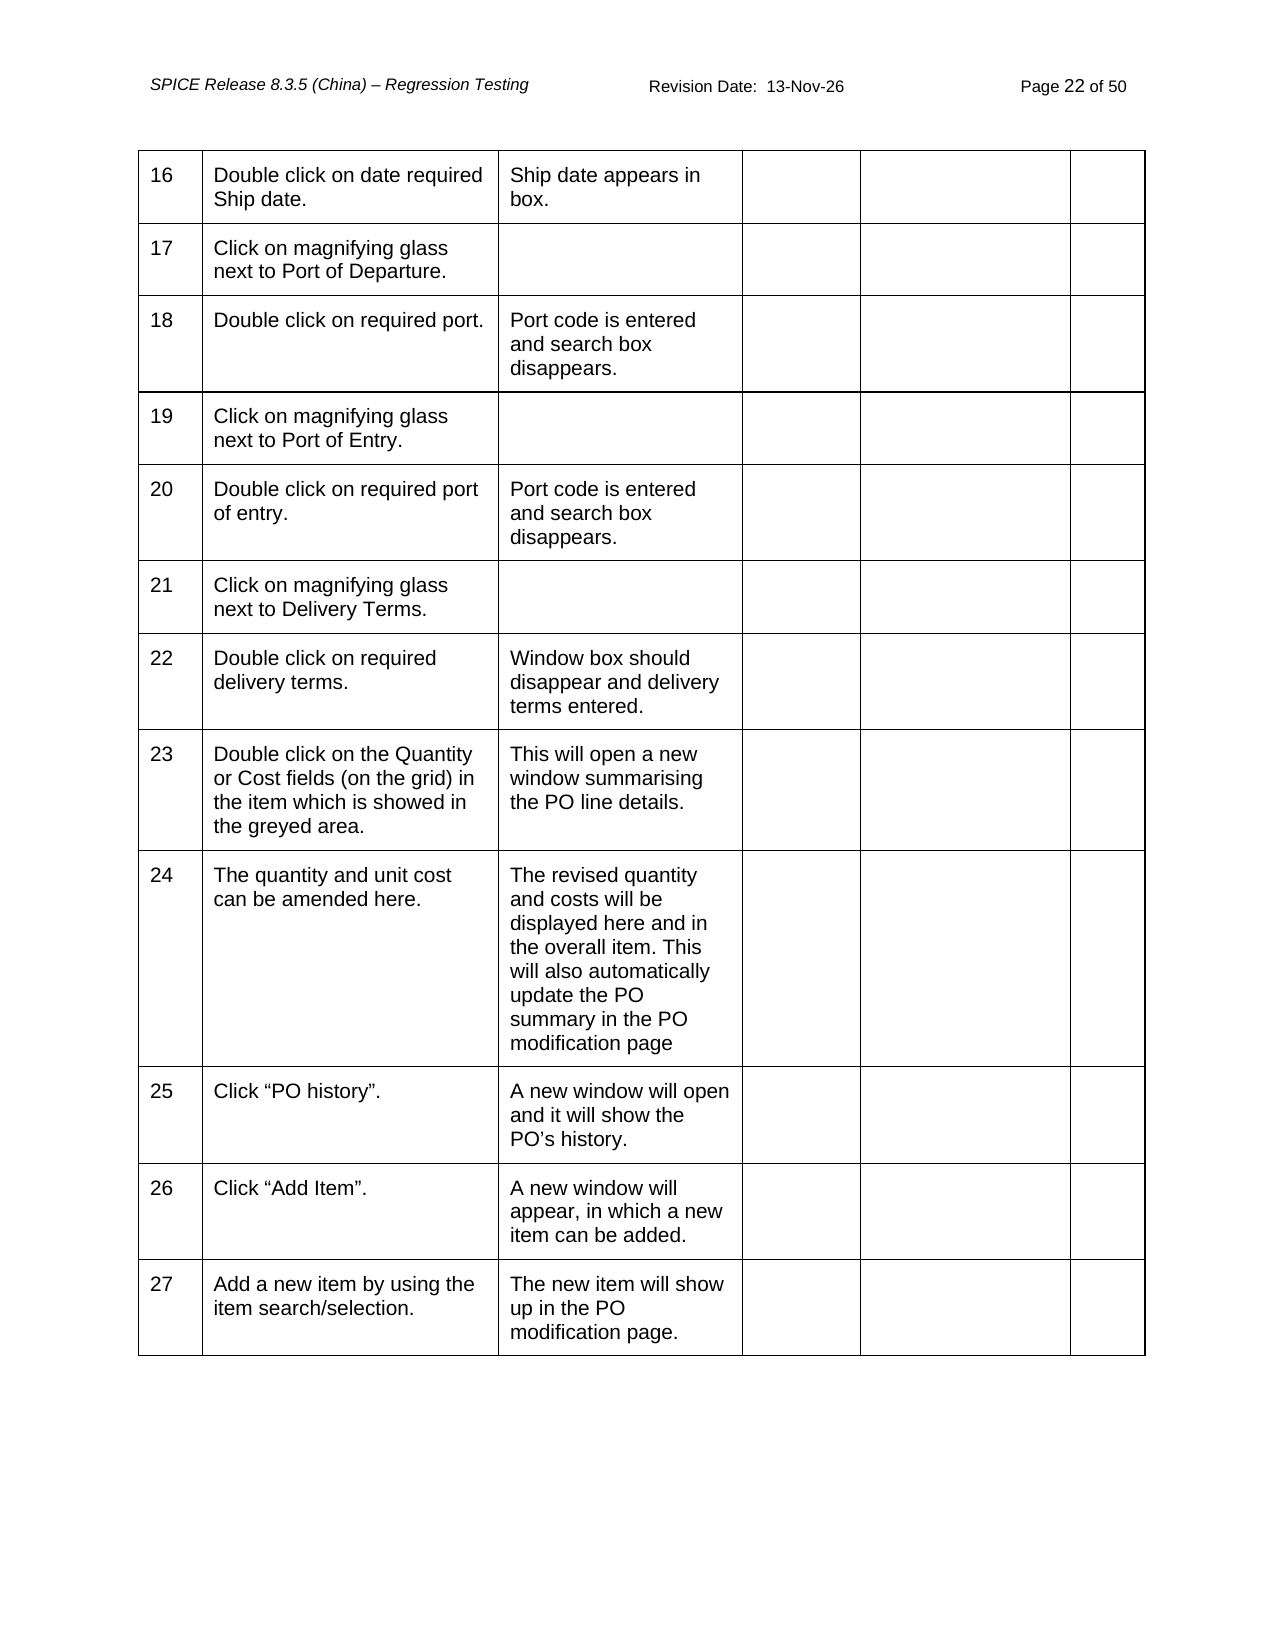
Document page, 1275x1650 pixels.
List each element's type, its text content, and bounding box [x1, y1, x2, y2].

table_cell A new window will appear, in which a new item can be added. [499, 1164, 742, 1259]
table_cell [861, 296, 1070, 391]
table_cell [861, 224, 1070, 295]
table_cell Port code is entered and search box disappears. [499, 296, 742, 391]
table_cell [743, 224, 860, 295]
table_cell [861, 634, 1070, 729]
table_cell [861, 393, 1070, 464]
table_cell A new window will open and it will show the PO’s history. [499, 1067, 742, 1162]
table_cell Window box should disappear and delivery terms entered. [499, 634, 742, 729]
table_cell Double click on the Quantity or Cost fields (on the grid) in the item which is showed in the greyed area. [203, 730, 498, 850]
table_cell 24 [139, 851, 202, 1066]
table_cell [861, 465, 1070, 560]
table_cell Click on magnifying glass next to Port of Departure. [203, 224, 498, 295]
table_cell [743, 296, 860, 391]
table_cell Ship date appears in box. [499, 151, 742, 222]
table_cell The new item will show up in the PO modification page. [499, 1260, 742, 1355]
table_cell Double click on required port. [203, 296, 498, 391]
table_cell Click “PO history”. [203, 1067, 498, 1162]
table_cell [743, 1067, 860, 1162]
table_cell 20 [139, 465, 202, 560]
table_cell [861, 151, 1070, 222]
table_cell 23 [139, 730, 202, 850]
table_cell [1071, 465, 1144, 560]
table_cell The revised quantity and costs will be displayed here and in the overall item. This will also automatically update the PO summary in the PO modification page [499, 851, 742, 1066]
table_cell 25 [139, 1067, 202, 1162]
table_cell Click on magnifying glass next to Port of Entry. [203, 393, 498, 464]
table_cell Add a new item by using the item search/selection. [203, 1260, 498, 1355]
table_cell [861, 851, 1070, 1066]
table_cell [861, 1164, 1070, 1259]
table_cell Click on magnifying glass next to Delivery Terms. [203, 561, 498, 633]
table_cell [861, 561, 1070, 633]
table_cell [1071, 730, 1144, 850]
table_cell 22 [139, 634, 202, 729]
table_cell The quantity and unit cost can be amended here. [203, 851, 498, 1066]
table_cell [1071, 393, 1144, 464]
table_cell [743, 730, 860, 850]
table_cell [743, 465, 860, 560]
table_cell 27 [139, 1260, 202, 1355]
table_cell [743, 1164, 860, 1259]
table_cell [743, 561, 860, 633]
table_cell [1071, 561, 1144, 633]
table_cell [499, 224, 742, 295]
table_cell [499, 561, 742, 633]
table_cell [743, 851, 860, 1066]
table_cell [861, 730, 1070, 850]
table_cell [743, 1260, 860, 1355]
table_cell [861, 1260, 1070, 1355]
table_cell 26 [139, 1164, 202, 1259]
table_cell [743, 151, 860, 222]
table_cell 18 [139, 296, 202, 391]
table_cell Double click on required delivery terms. [203, 634, 498, 729]
table_cell 19 [139, 393, 202, 464]
table_cell Double click on date required Ship date. [203, 151, 498, 222]
table_cell 17 [139, 224, 202, 295]
table_cell [1071, 224, 1144, 295]
table_cell Port code is entered and search box disappears. [499, 465, 742, 560]
table_cell [1071, 151, 1144, 222]
table_cell [499, 393, 742, 464]
table_cell Click “Add Item”. [203, 1164, 498, 1259]
table_cell [743, 634, 860, 729]
table_cell [1071, 296, 1144, 391]
table_cell Double click on required port of entry. [203, 465, 498, 560]
table_cell [1071, 1067, 1144, 1162]
table_cell [1071, 851, 1144, 1066]
table_cell 21 [139, 561, 202, 633]
table_cell 16 [139, 151, 202, 222]
table_cell [1071, 1260, 1144, 1355]
table_cell [1071, 1164, 1144, 1259]
table_cell This will open a new window summarising the PO line details. [499, 730, 742, 850]
table_cell [1071, 634, 1144, 729]
table_cell [743, 393, 860, 464]
table_cell [861, 1067, 1070, 1162]
